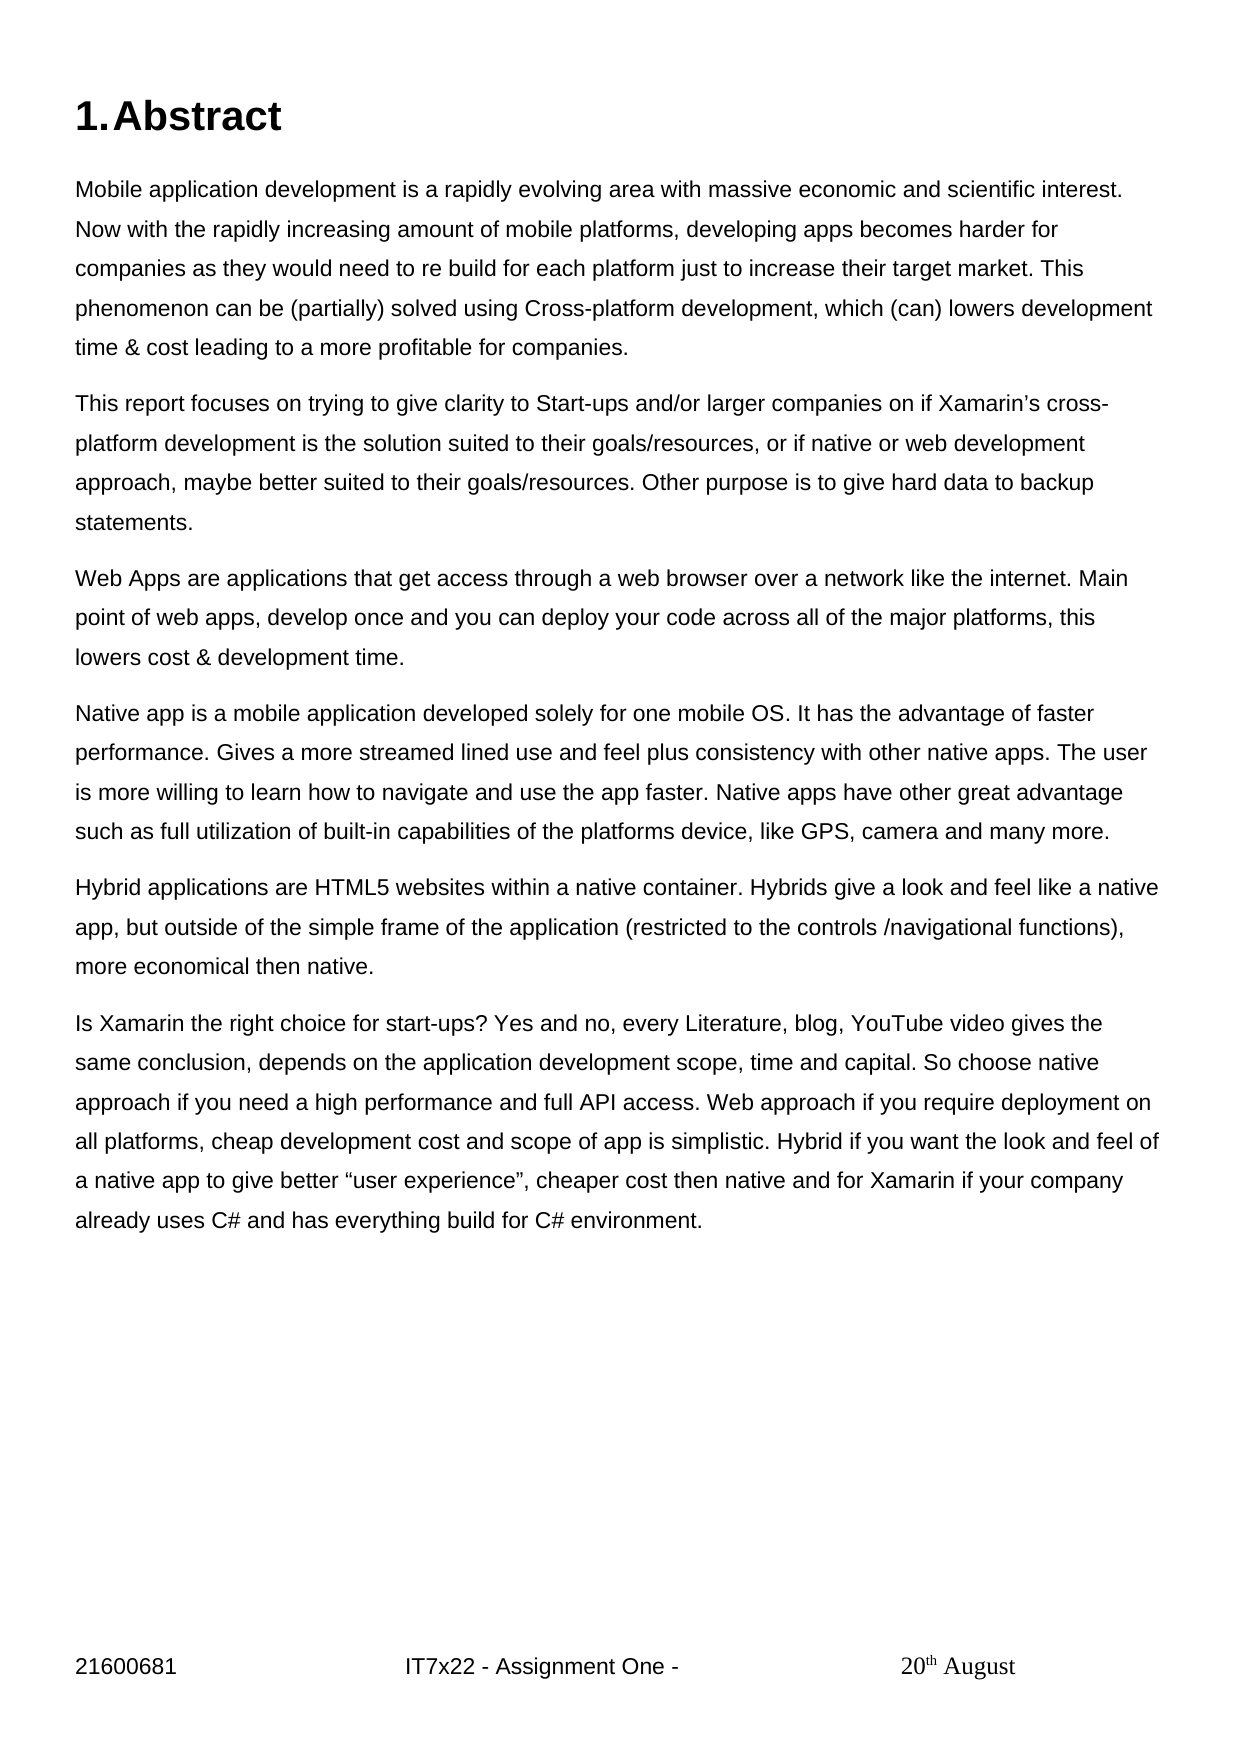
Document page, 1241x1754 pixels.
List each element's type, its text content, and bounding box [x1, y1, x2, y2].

text This report focuses on trying to give clarity to Start-ups and/or larger companies on if Xamarin’s cross-platform development is the solution suited to their goals/resources, or if native or web development approach, maybe better suited to their goals/resources. Other purpose is to give hard data to backup statements. [75, 390, 1165, 535]
text Native app is a mobile application developed solely for one mobile OS. It has the advantage of faster performance. Gives a more streamed lined use and feel plus consistency with other native apps. The user is more willing to learn how to navigate and use the app faster. Native apps have other great advantage such as full utilization of built-in capabilities of the platforms device, like GPS, camera and many more. [75, 700, 1165, 844]
text Is Xamarin the right choice for start-ups? Yes and no, every Literature, blog, YouTube video gives the same conclusion, depends on the application development scope, time and capital. So choose native approach if you need a high performance and full API access. Web approach if you require deployment on all platforms, cheap development cost and scope of app is simplistic. Hybrid if you want the look and feel of a native app to give better “user experience”, cheaper cost then native and for Xamarin if your company already uses C# and has everything build for C# environment. [75, 1009, 1165, 1233]
text Mobile application development is a rapidly evolving area with massive economic and scientific interest. Now with the rapidly increasing amount of mobile platforms, developing apps becomes harder for companies as they would need to re build for each platform just to increase their target market. This phenomenon can be (partially) solved using Cross-platform development, which (can) lowers development time & cost leading to a more profitable for companies. [75, 176, 1165, 360]
subtitle Abstract [75, 92, 1165, 139]
text Hybrid applications are HTML5 websites within a native container. Hybrids give a look and feel like a native app, but outside of the simple frame of the application (restricted to the controls /navigational functions), more economical then native. [75, 874, 1165, 980]
text Web Apps are applications that get access through a web browser over a network like the internet. Main point of web apps, develop once and you can deploy your code across all of the major platforms, this lowers cost & development time. [75, 565, 1165, 670]
